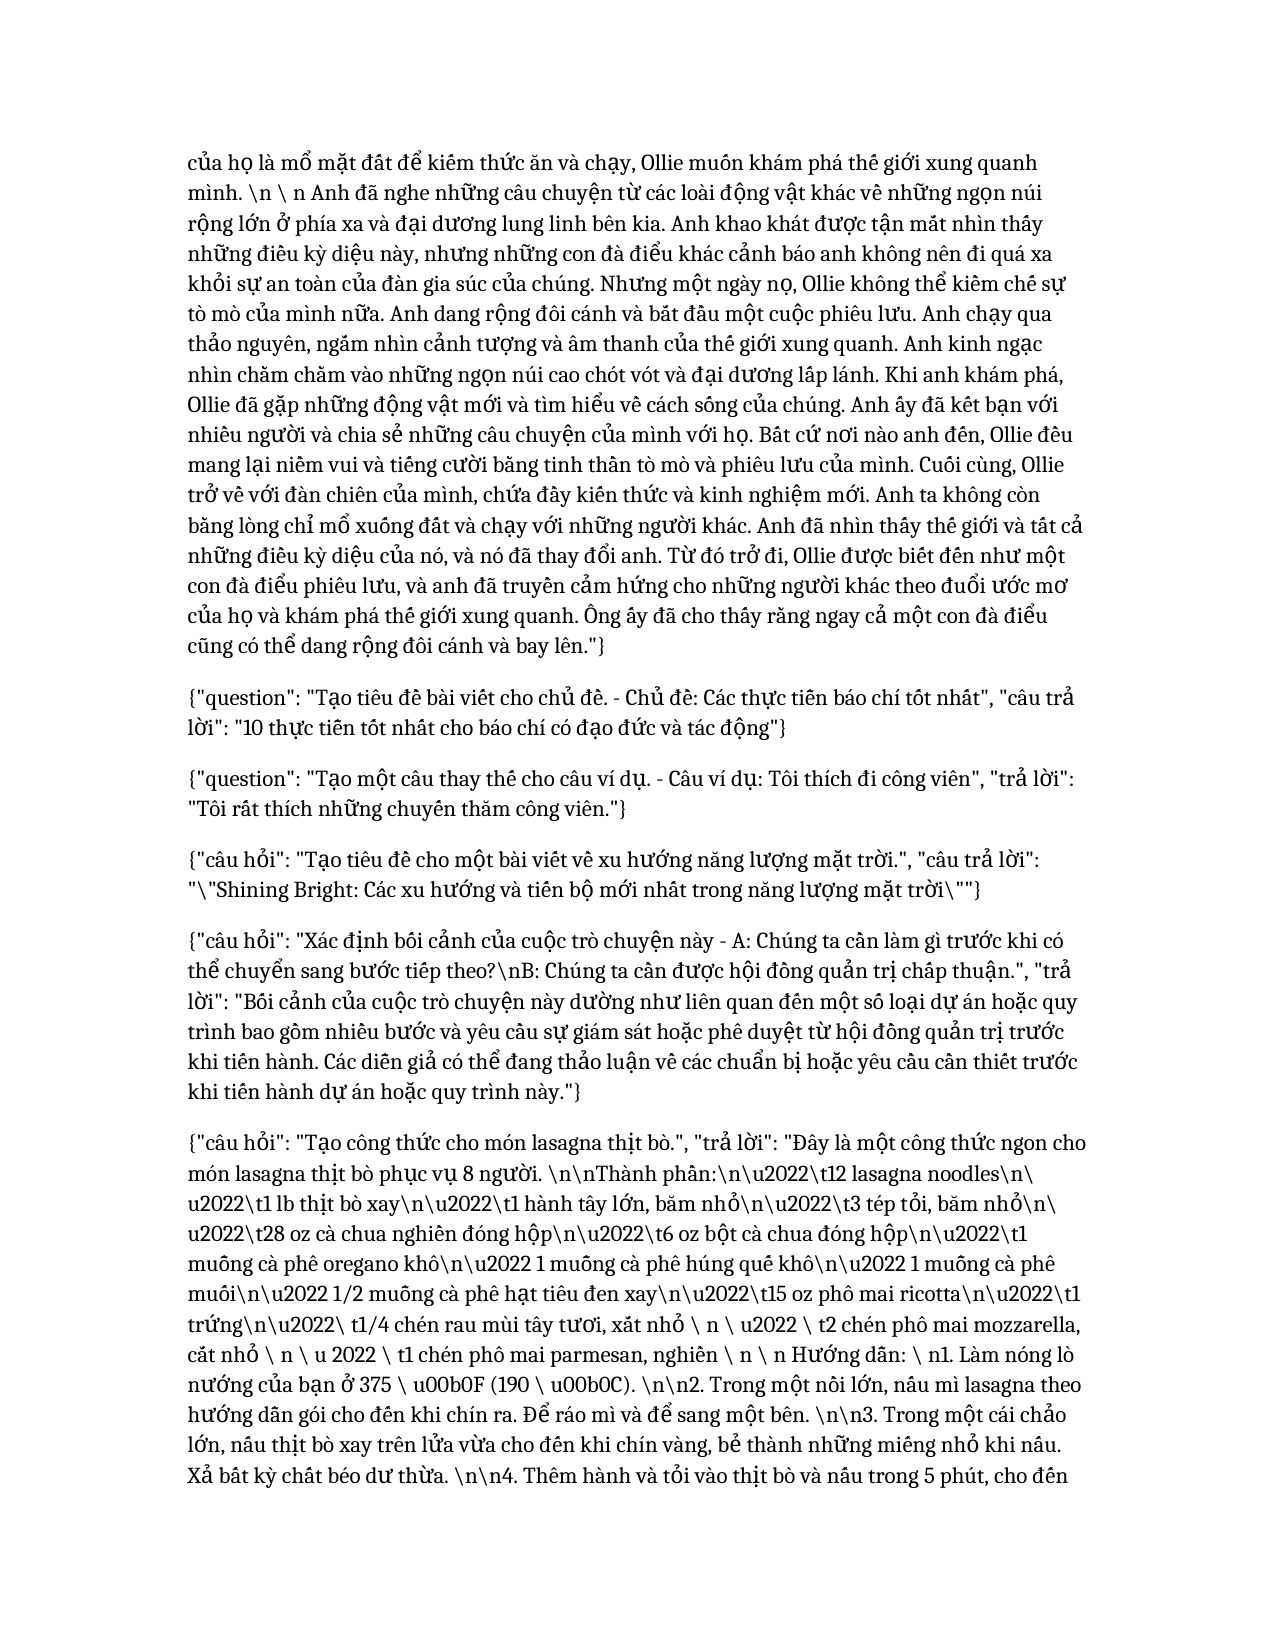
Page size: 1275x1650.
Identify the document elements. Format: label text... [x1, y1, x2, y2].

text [187, 150, 1087, 660]
text {"question": "Tạo tiêu đề bài viết cho chủ đề. - Chủ đề: Các thực tiễn báo chí tốt nhất", "câu trả lời": "10 thực tiễn tốt nhất cho báo chí có đạo đức và tác động"} [187, 684, 1087, 741]
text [187, 1130, 1087, 1489]
text {"câu hỏi": "Xác định bối cảnh của cuộc trò chuyện này - A: Chúng ta cần làm gì trước khi có thể chuyển sang bước tiếp theo?\nB: Chúng ta cần được hội đồng quản trị chấp thuận.", "trả lời": "Bối cảnh của cuộc trò chuyện này dường như liên quan đến một số loại dự án hoặc quy trình bao gồm nhiều bước và yêu cầu sự giám sát hoặc phê duyệt từ hội đồng quản trị trước khi tiến hành. Các diễn giả có thể đang thảo luận về các chuẩn bị hoặc yêu cầu cần thiết trước khi tiến hành dự án hoặc quy trình này."} [187, 928, 1087, 1106]
text {"câu hỏi": "Tạo tiêu đề cho một bài viết về xu hướng năng lượng mặt trời.", "câu trả lời": "\"Shining Bright: Các xu hướng và tiến bộ mới nhất trong năng lượng mặt trời\""} [187, 847, 1087, 903]
text {"question": "Tạo một câu thay thế cho câu ví dụ. - Câu ví dụ: Tôi thích đi công viên", "trả lời": "Tôi rất thích những chuyến thăm công viên."} [187, 766, 1087, 822]
